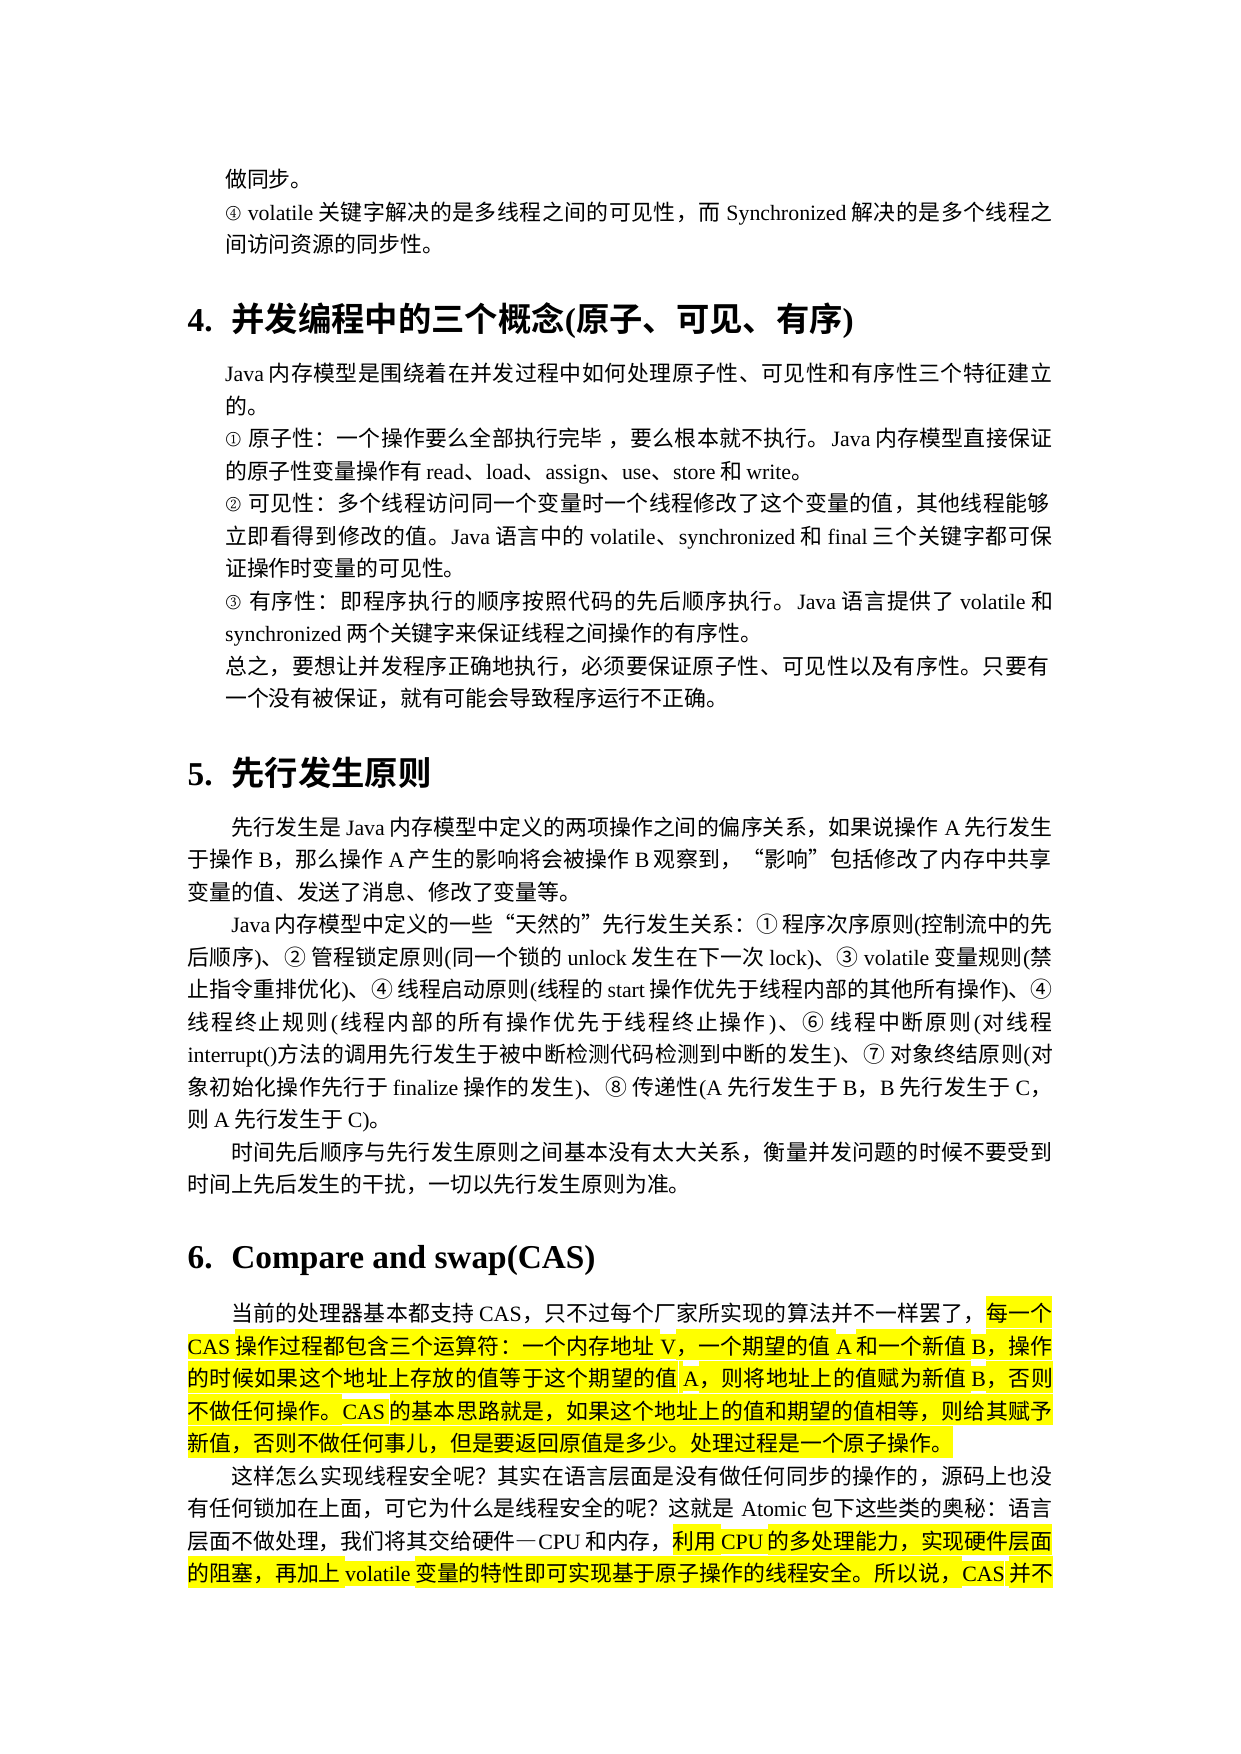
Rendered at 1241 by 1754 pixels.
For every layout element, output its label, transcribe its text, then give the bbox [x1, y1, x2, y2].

text ② 可见性：多个线程访问同一个变量时一个线程修改了这个变量的值，其他线程能够立即看得到修改的值。Java语言中的volatile、synchronized和final三个关键字都可保证操作时变量的可见性。 [225, 486, 1053, 583]
text 当前的处理器基本都支持CAS，只不过每个厂家所实现的算法并不一样罢了，每一个CAS操作过程都包含三个运算符：一个内存地址V，一个期望的值A和一个新值B，操作的时候如果这个地址上存放的值等于这个期望的值A，则将地址上的值赋为新值B，否则不做任何操作。CAS的基本思路就是，如果这个地址上的值和期望的值相等，则给其赋予新值，否则不做任何事儿，但是要返回原值是多少。处理过程是一个原子操作。 [187, 1296, 1053, 1458]
title 先行发生原则 [187, 738, 1053, 803]
title Compare and swap(CAS) [187, 1224, 1053, 1289]
text 时间先后顺序与先行发生原则之间基本没有太大关系，衡量并发问题的时候不要受到时间上先后发生的干扰，一切以先行发生原则为准。 [187, 1134, 1053, 1199]
text Java内存模型是围绕着在并发过程中如何处理原子性、可见性和有序性三个特征建立的。 [225, 356, 1053, 421]
text Java内存模型中定义的一些“天然的”先行发生关系：① 程序次序原则(控制流中的先后顺序)、② 管程锁定原则(同一个锁的unlock发生在下一次lock)、③ volatile变量规则(禁止指令重排优化)、④ 线程启动原则(线程的start操作优先于线程内部的其他所有操作)、④ 线程终止规则(线程内部的所有操作优先于线程终止操作)、⑥ 线程中断原则(对线程interrupt()方法的调用先行发生于被中断检测代码检测到中断的发生)、⑦ 对象终结原则(对象初始化操作先行于finalize操作的发生)、⑧ 传递性(A先行发生于B，B先行发生于C，则A先行发生于C)。 [187, 907, 1053, 1134]
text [187, 1458, 1053, 1588]
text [225, 162, 1053, 194]
text 先行发生是Java内存模型中定义的两项操作之间的偏序关系，如果说操作A先行发生于操作B，那么操作A产生的影响将会被操作B观察到，“影响”包括修改了内存中共享变量的值、发送了消息、修改了变量等。 [187, 809, 1053, 907]
text ④ volatile关键字解决的是多线程之间的可见性，而Synchronized解决的是多个线程之间访问资源的同步性。 [225, 194, 1053, 259]
text 总之，要想让并发程序正确地执行，必须要保证原子性、可见性以及有序性。只要有一个没有被保证，就有可能会导致程序运行不正确。 [225, 648, 1053, 713]
text ③ 有序性：即程序执行的顺序按照代码的先后顺序执行。Java语言提供了volatile和synchronized两个关键字来保证线程之间操作的有序性。 [225, 583, 1053, 648]
text ① 原子性：一个操作要么全部执行完毕 ，要么根本就不执行。Java内存模型直接保证的原子性变量操作有read、load、assign、use、store和write。 [225, 421, 1053, 486]
title 并发编程中的三个概念(原子、可见、有序) [187, 284, 1053, 349]
